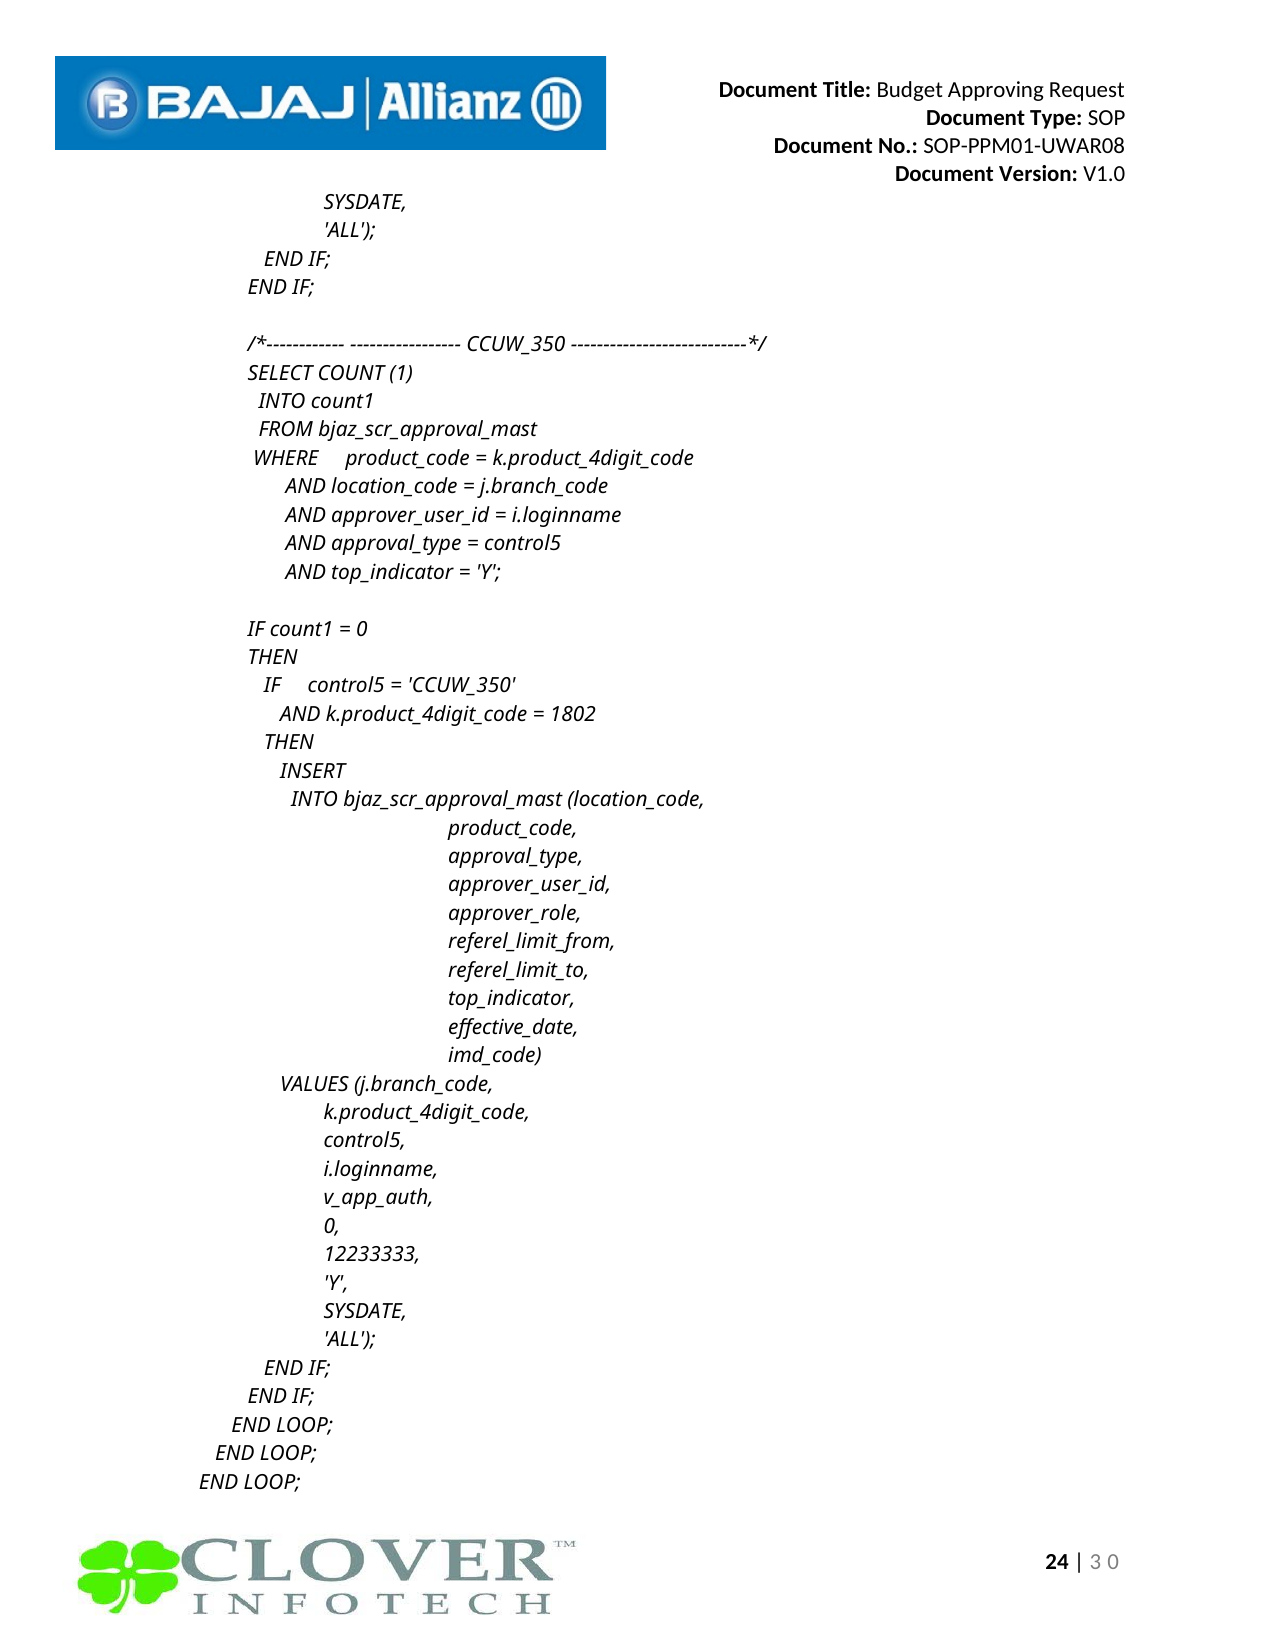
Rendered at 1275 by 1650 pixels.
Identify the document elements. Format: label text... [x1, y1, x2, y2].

text END IF; [150, 1381, 1125, 1410]
text IF control5 = 'CCUW_350' [150, 671, 1125, 699]
text v_app_auth, [150, 1182, 1125, 1211]
text THEN [150, 642, 1125, 671]
text END IF; [150, 244, 1125, 272]
text SELECT COUNT (1) [150, 358, 1125, 386]
text INTO count1 [150, 386, 1125, 414]
text END IF; [150, 1353, 1125, 1381]
text approver_role, [150, 898, 1125, 926]
text END LOOP; [150, 1467, 1125, 1495]
text product_code, [150, 813, 1125, 841]
text AND approval_type = control5 [150, 528, 1125, 557]
text approver_user_id, [150, 869, 1125, 898]
text top_indicator, [150, 983, 1125, 1012]
text referel_limit_from, [150, 926, 1125, 955]
text SYSDATE, [150, 1296, 1125, 1324]
text approval_type, [150, 841, 1125, 869]
text FROM bjaz_scr_approval_mast [150, 414, 1125, 443]
text i.loginname, [150, 1154, 1125, 1182]
text INSERT [150, 756, 1125, 784]
text AND top_indicator = 'Y'; [150, 557, 1125, 585]
text THEN [150, 727, 1125, 756]
text 'ALL'); [150, 1324, 1125, 1353]
text AND k.product_4digit_code = 1802 [150, 699, 1125, 727]
text IF count1 = 0 [150, 614, 1125, 642]
text AND location_code = j.branch_code [150, 471, 1125, 500]
text effective_date, [150, 1012, 1125, 1040]
text END IF; [150, 272, 1125, 301]
picture [55, 56, 607, 150]
text control5, [150, 1126, 1125, 1154]
text 0, [150, 1211, 1125, 1239]
text k.product_4digit_code, [150, 1097, 1125, 1126]
text END LOOP; [150, 1438, 1125, 1467]
text END LOOP; [150, 1410, 1125, 1438]
text /*------------ ----------------- CCUW_350 ---------------------------*/ [150, 329, 1125, 358]
text VALUES (j.branch_code, [150, 1069, 1125, 1097]
text AND approver_user_id = i.loginname [150, 500, 1125, 528]
text 12233333, [150, 1239, 1125, 1268]
text 'Y', [150, 1268, 1125, 1296]
text SYSDATE, [150, 187, 1125, 216]
text imd_code) [150, 1040, 1125, 1069]
picture [62, 1522, 591, 1628]
text referel_limit_to, [150, 955, 1125, 983]
text 'ALL'); [150, 216, 1125, 244]
text INTO bjaz_scr_approval_mast (location_code, [150, 784, 1125, 813]
text WHERE product_code = k.product_4digit_code [150, 443, 1125, 471]
